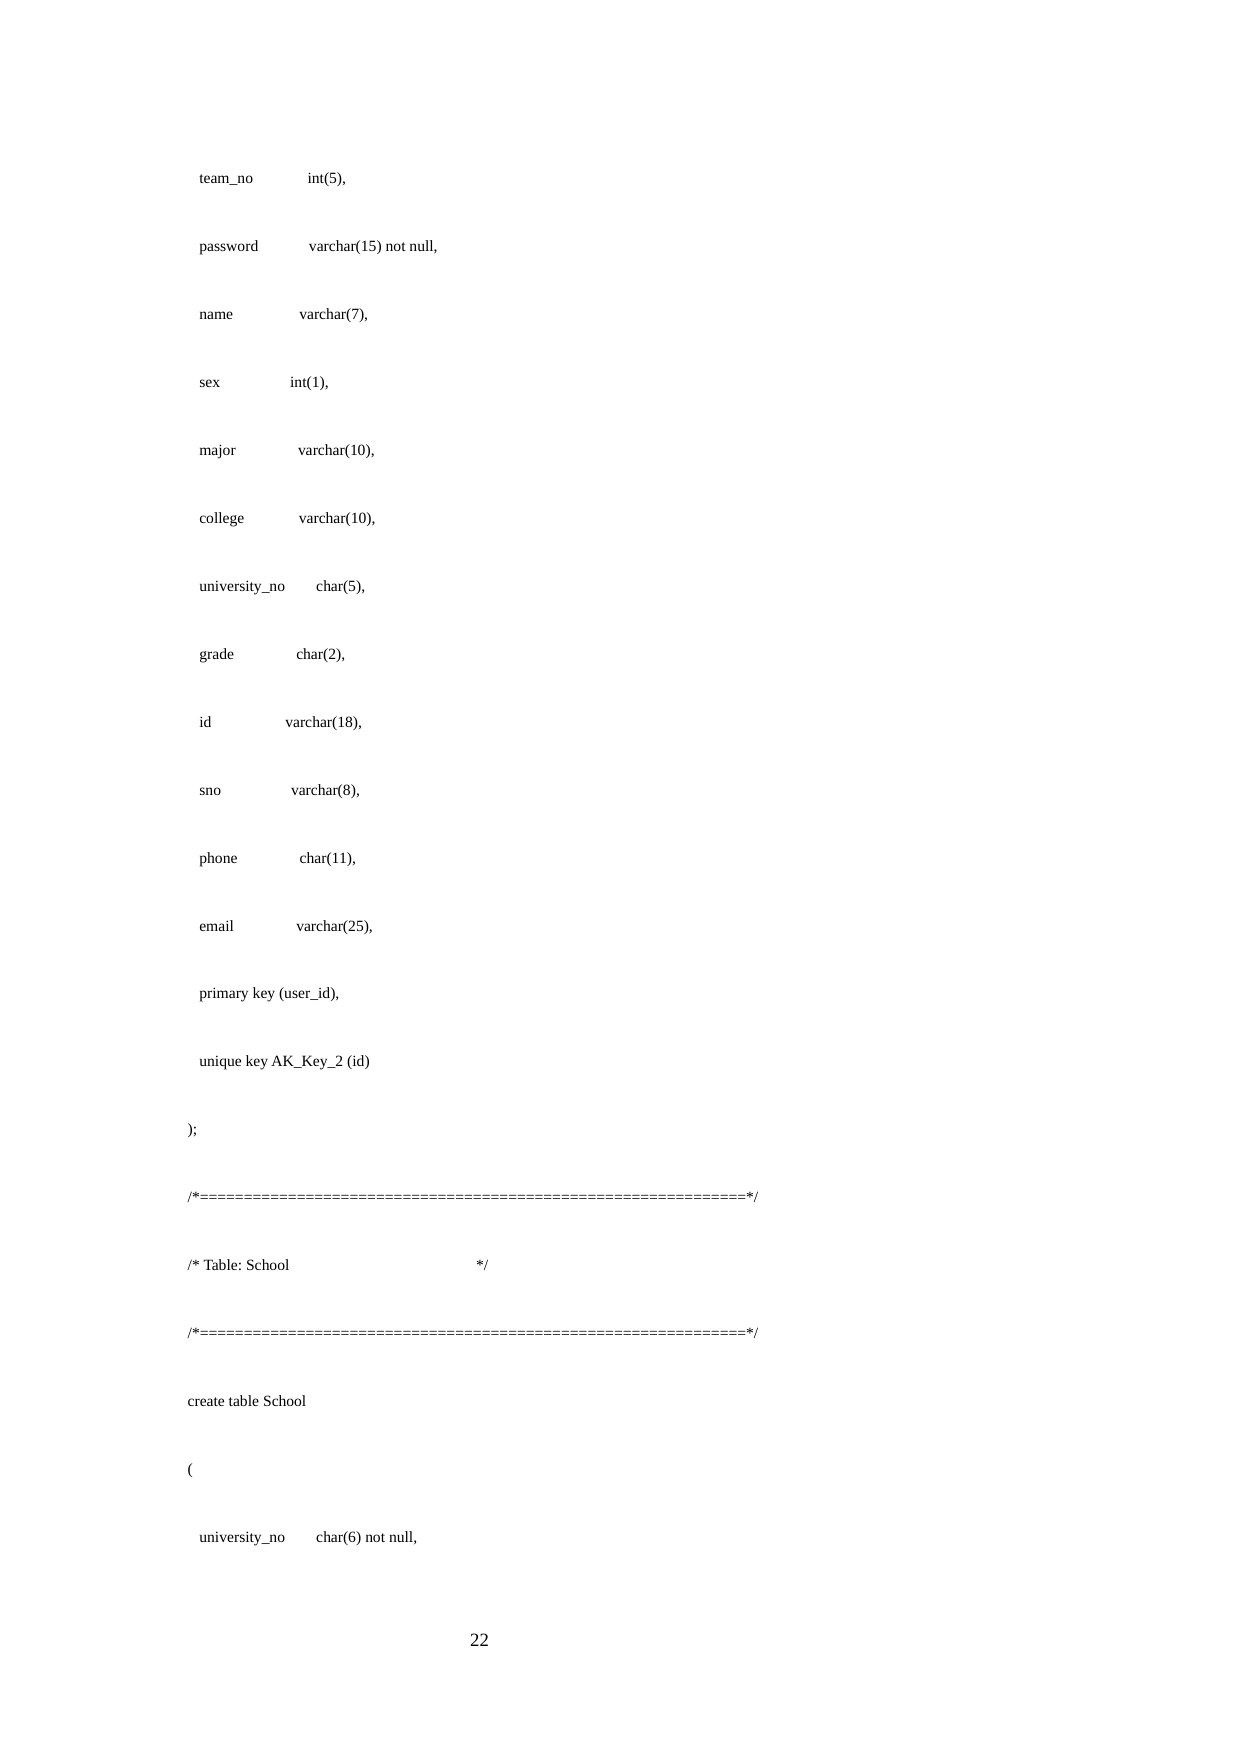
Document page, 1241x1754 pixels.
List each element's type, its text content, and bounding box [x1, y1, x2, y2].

text college varchar(10), [187, 502, 1053, 534]
text grade char(2), [187, 637, 1053, 670]
text email varchar(25), [187, 909, 1053, 942]
text university_no char(5), [187, 569, 1053, 602]
text unique key AK_Key_2 (id) [187, 1045, 1053, 1077]
text sex int(1), [187, 366, 1053, 398]
text /*==============================================================*/ [187, 1181, 1053, 1213]
text name varchar(7), [187, 298, 1053, 330]
text sno varchar(8), [187, 773, 1053, 806]
text /* Table: School */ [187, 1249, 1053, 1281]
text university_no char(6) not null, [187, 1520, 1053, 1553]
text id varchar(18), [187, 705, 1053, 738]
text major varchar(10), [187, 434, 1053, 466]
text create table School [187, 1384, 1053, 1417]
text primary key (user_id), [187, 977, 1053, 1009]
text ); [187, 1113, 1053, 1145]
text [187, 1317, 1053, 1349]
text team_no int(5), [187, 162, 1053, 194]
text ( [187, 1452, 1053, 1485]
text phone char(11), [187, 841, 1053, 874]
text password varchar(15) not null, [187, 230, 1053, 262]
